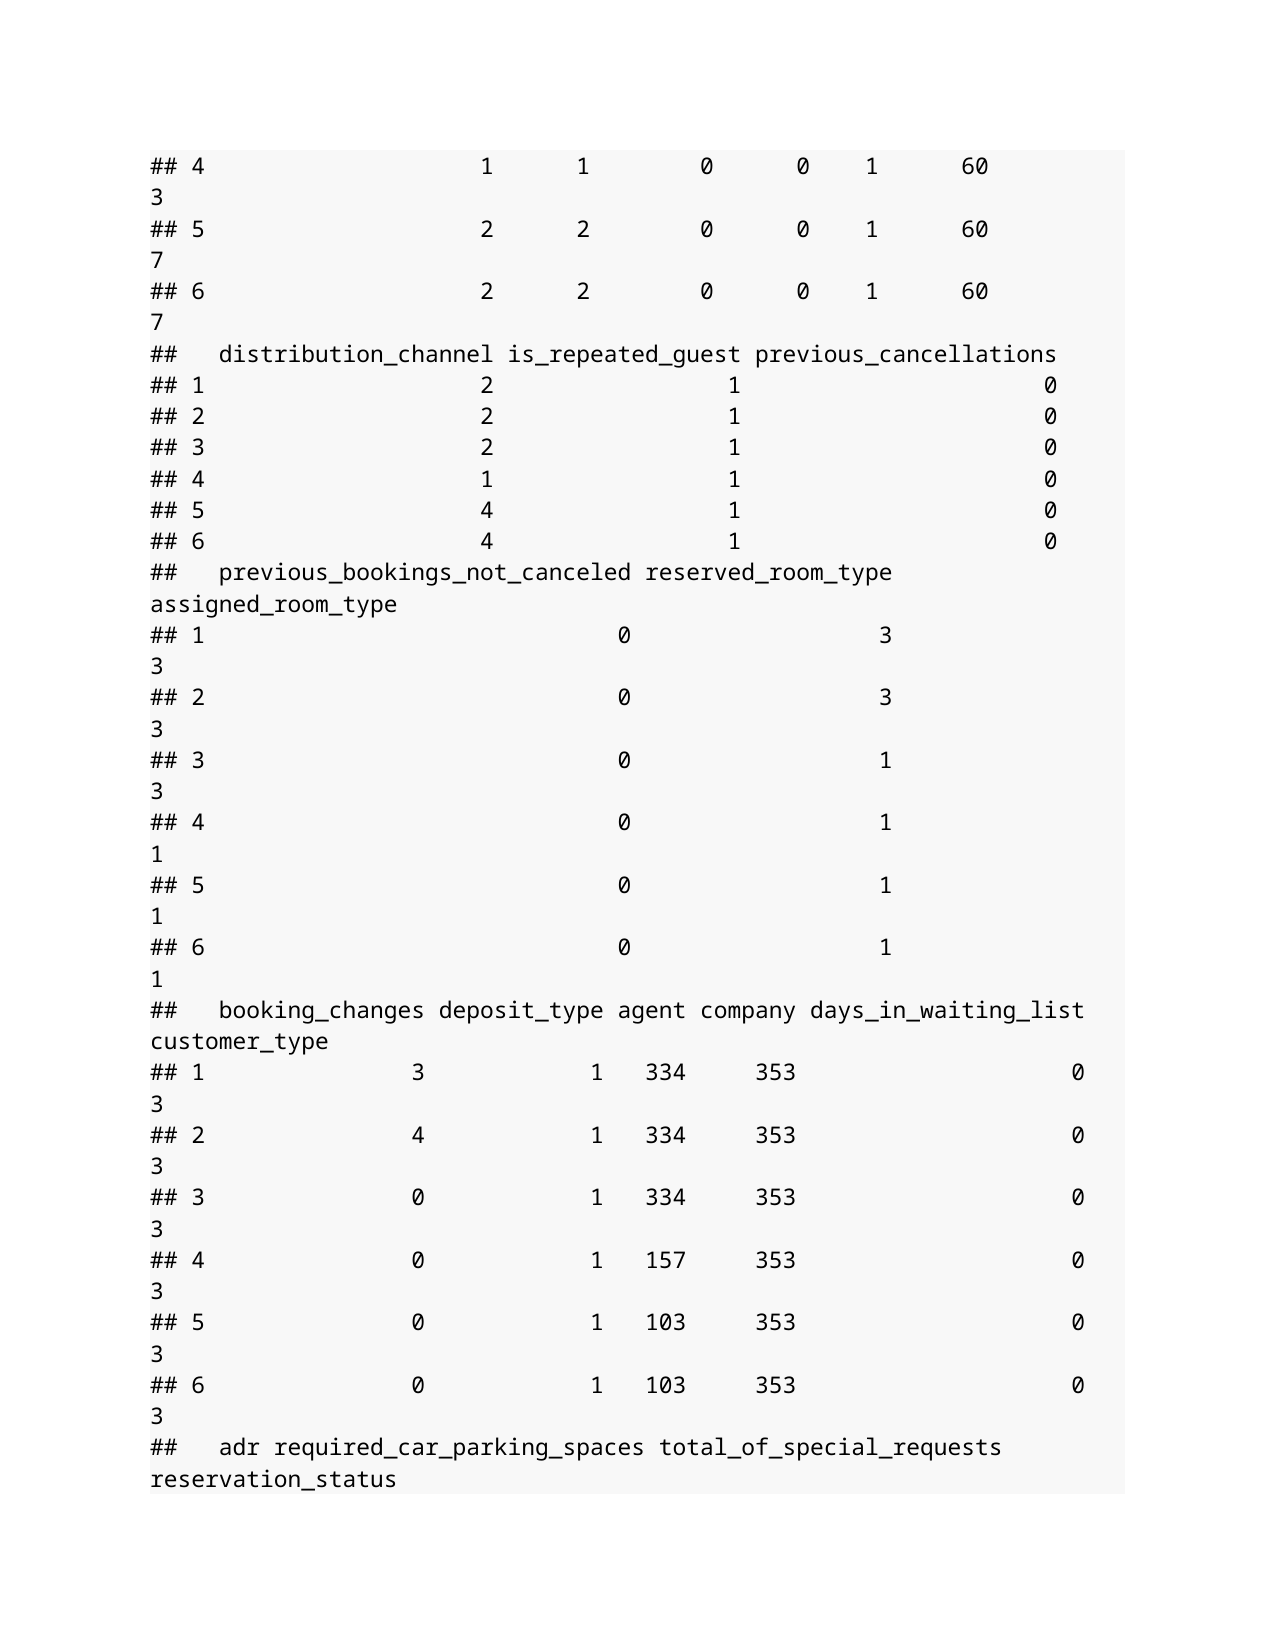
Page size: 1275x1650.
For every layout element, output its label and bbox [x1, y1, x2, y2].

text [150, 150, 1125, 1494]
